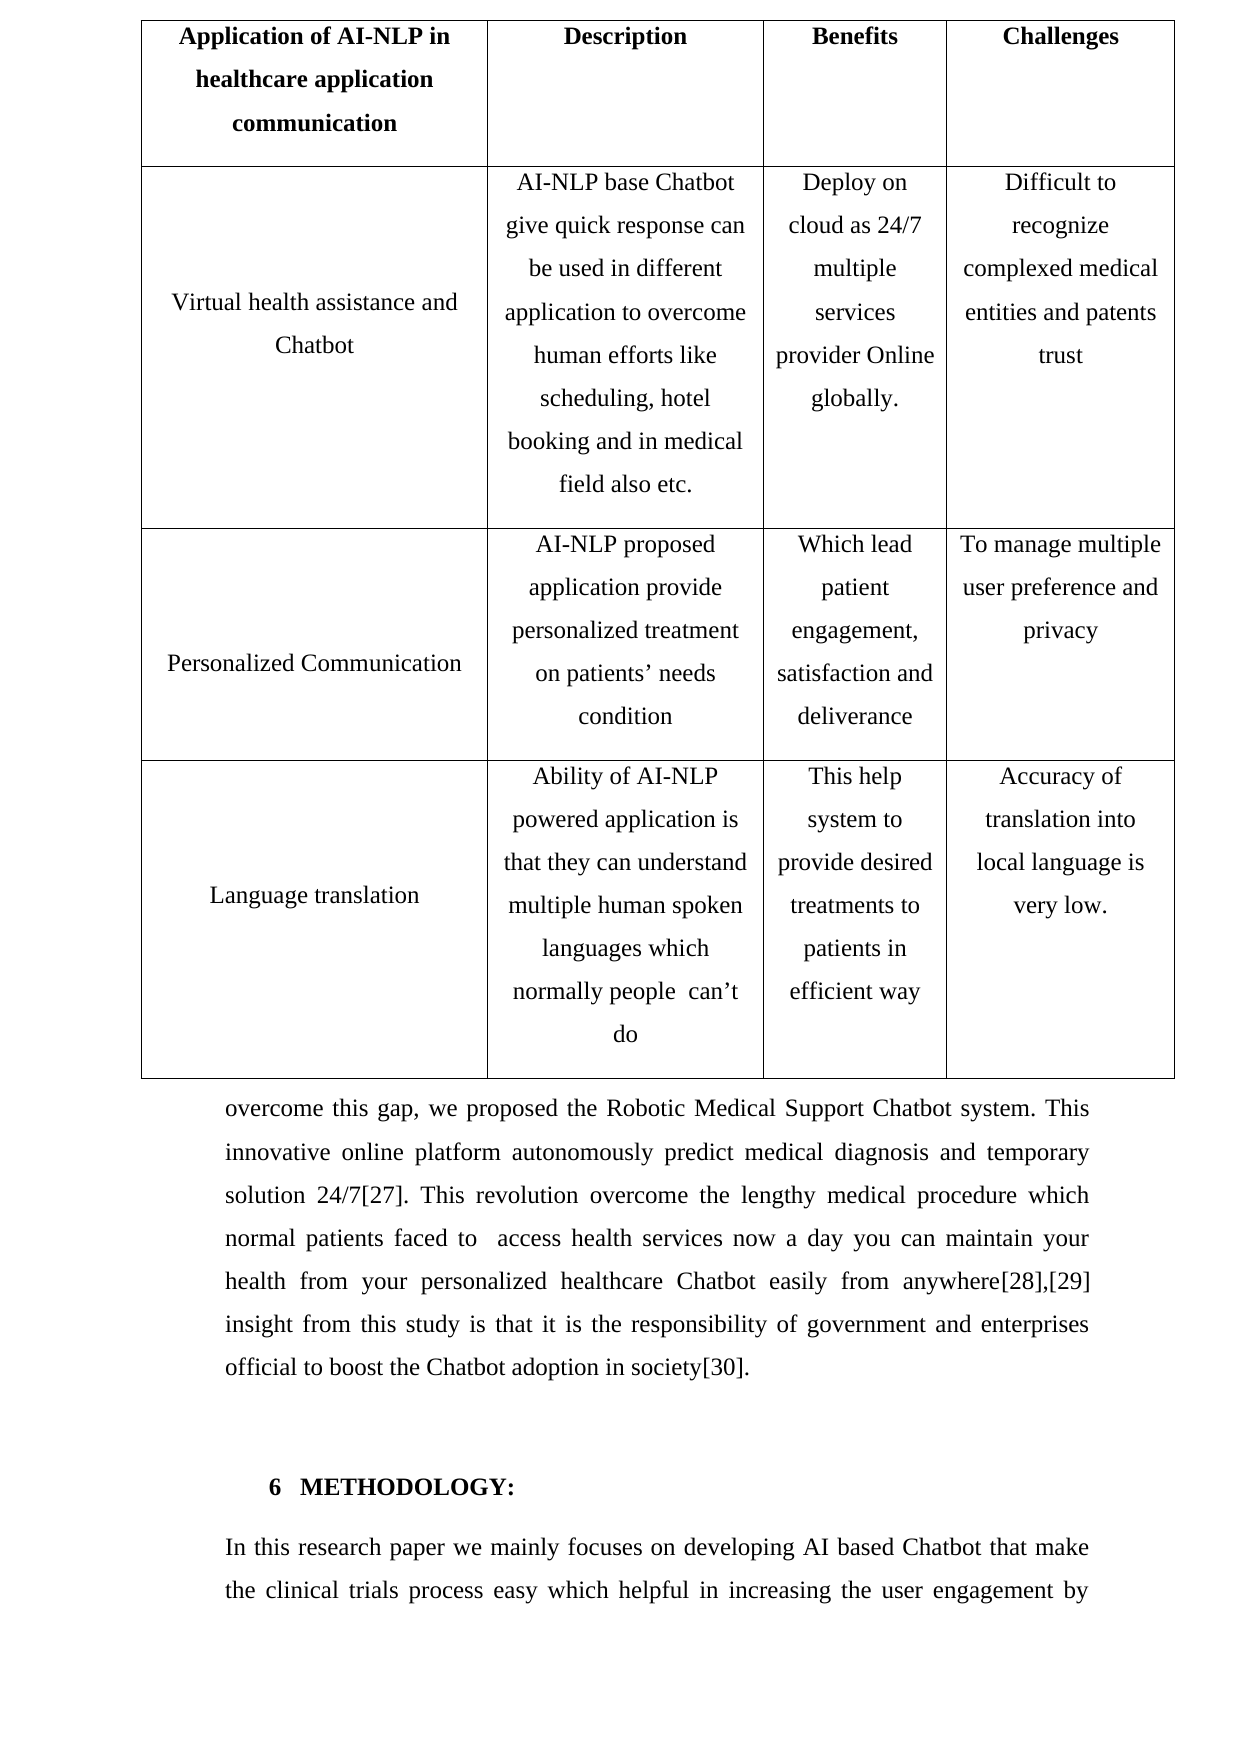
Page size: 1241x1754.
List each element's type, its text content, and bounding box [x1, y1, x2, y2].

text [225, 1532, 1090, 1603]
table_cell Personalized Communication [142, 529, 487, 760]
text Recent studies highlights the importance of AI-NLP in healthcare deliverance, including patients’ diagnosis and treatment[22]. When we start to use AI in healthcare communication the integration of AI in our traditional system to give next level of efficiency and accuracy to predict well accurate result[23]. In their article they developed an system and make partnership patient with health professional to provide well suited trail to the patients[24]. The disadvantage of this approach it’s required significant time, collaboration with patient and healthcare professional and required resources[25]. Chatbot serve as critical global hub for healthcare[26]. Especially in rural area there are lack of medical facilities particularly during late night. To overcome this gap, we proposed the Robotic Medical Support Chatbot system. This innovative online platform autonomously predict medical diagnosis and temporary solution 24/7[27]. This revolution overcome the lengthy medical procedure which normal patients faced to access health services now a day you can maintain your health from your personalized healthcare Chatbot easily from anywhere[28],[29] insight from this study is that it is the responsibility of government and enterprises official to boost the Chatbot adoption in society[30]. [225, 1079, 1090, 1381]
table_cell Which lead patient engagement, satisfaction and deliverance [764, 529, 946, 760]
table_cell Deploy on cloud as 24/7 multiple services provider Online globally. [764, 167, 946, 528]
table_header Challenges [947, 21, 1174, 166]
table_cell This help system to provide desired treatments to patients in efficient way [764, 761, 946, 1078]
table_cell Difficult to recognize complexed medical entities and patents trust [947, 167, 1174, 528]
table_cell Ability of AI-NLP powered application is that they can understand multiple human spoken languages which normally people can’t do [488, 761, 763, 1078]
table_cell AI-NLP proposed application provide personalized treatment on patients’ needs condition [488, 529, 763, 760]
table_cell Language translation [142, 761, 487, 1078]
table_cell Virtual health assistance and Chatbot [142, 167, 487, 528]
table_header Description [488, 21, 763, 166]
table_cell AI-NLP base Chatbot give quick response can be used in different application to overcome human efforts like scheduling, hotel booking and in medical field also etc. [488, 167, 763, 528]
table_cell To manage multiple user preference and privacy [947, 529, 1174, 760]
text 6 METHODOLOGY: [225, 1472, 1090, 1501]
table_header Application of AI-NLP in healthcare application communication [142, 21, 487, 166]
table_header Benefits [764, 21, 946, 166]
table_cell Accuracy of translation into local language is very low. [947, 761, 1174, 1078]
